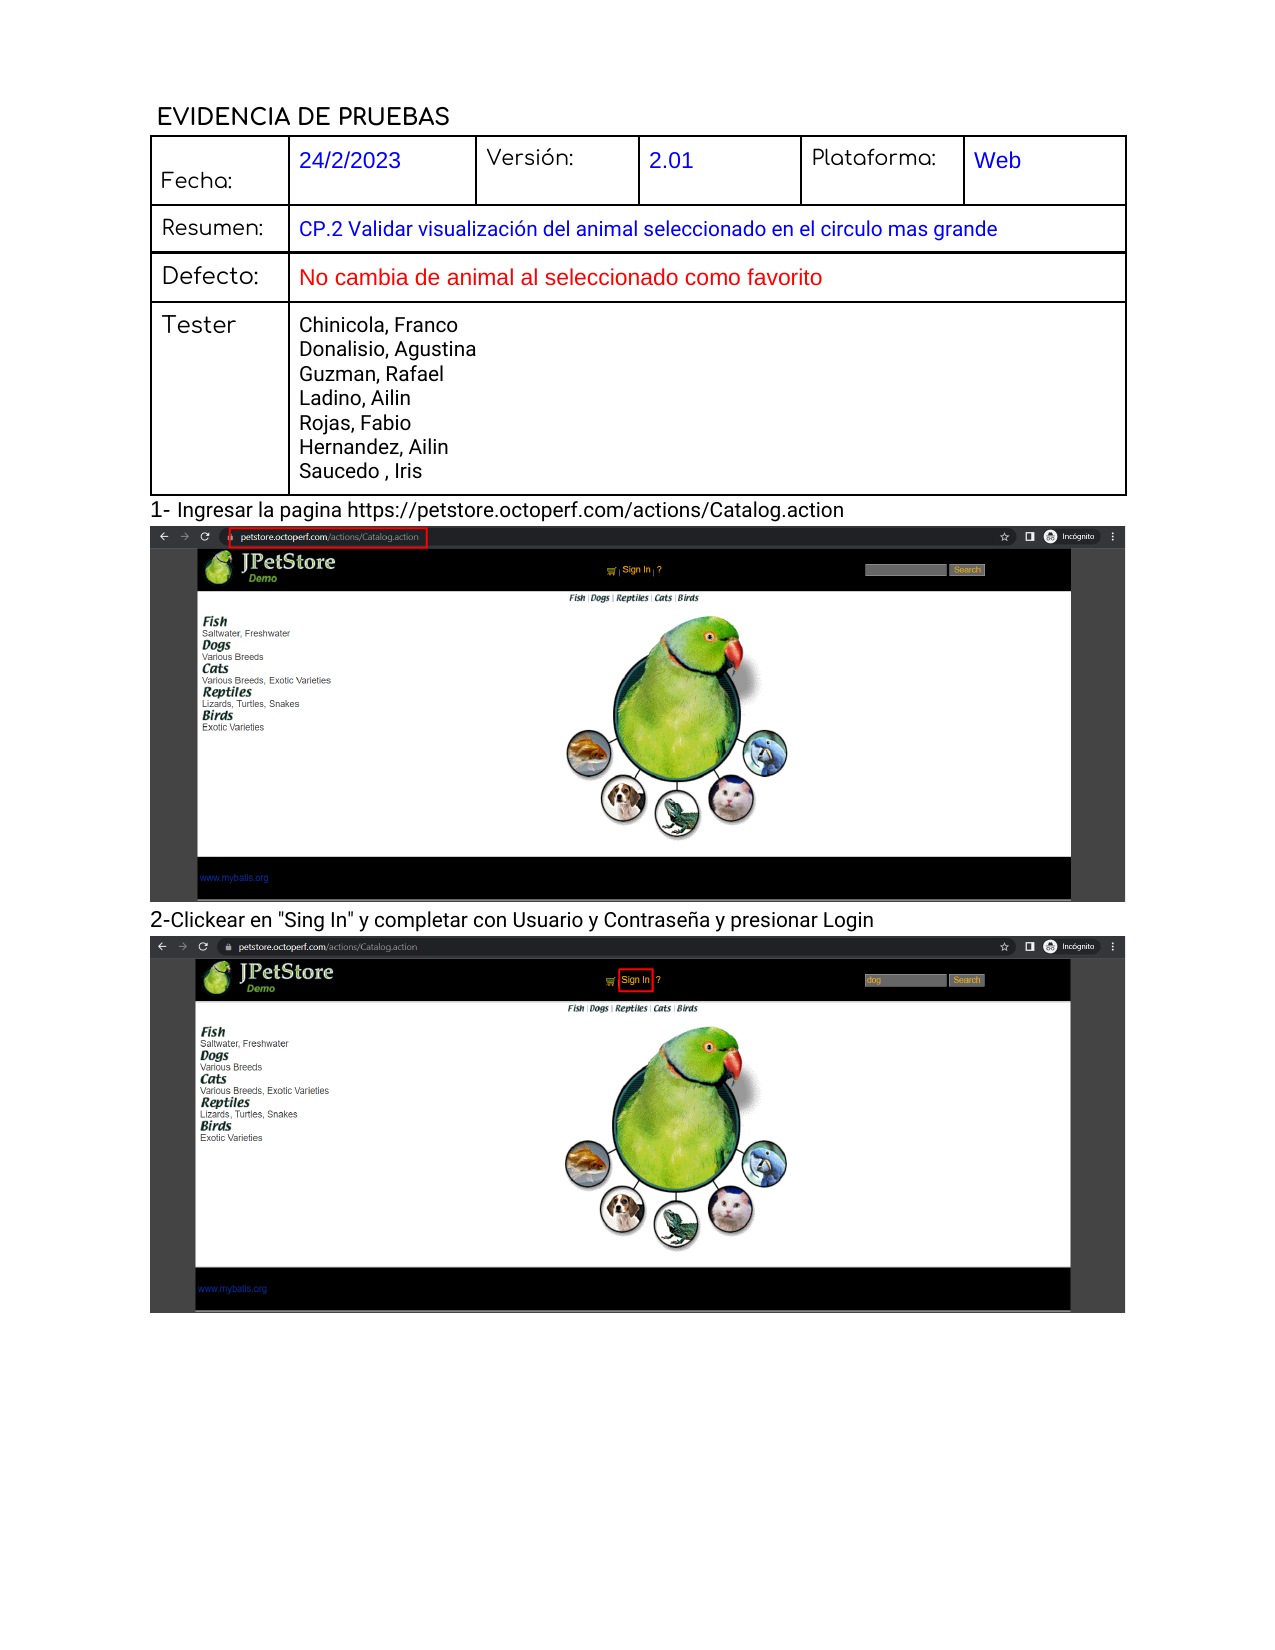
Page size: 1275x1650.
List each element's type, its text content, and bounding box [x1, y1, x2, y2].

table_header Fecha: [152, 137, 288, 204]
text 1- Ingresar la pagina https://petstore.octoperf.com/actions/Catalog.action [150, 496, 1125, 523]
text EVIDENCIA DE PRUEBAS [150, 105, 1125, 131]
table_cell Resumen: [152, 206, 288, 251]
table_cell No cambia de animal al seleccionado como favorito [290, 254, 1125, 301]
table_cell Tester [152, 303, 288, 494]
text 2-Clickear en "Sing In" y completar con Usuario y Contraseña y presionar Login [150, 906, 1125, 932]
table_header 24/2/2023 [290, 137, 475, 204]
picture [150, 936, 1125, 1313]
table_cell CP.2 Validar visualización del animal seleccionado en el circulo mas grande [290, 206, 1125, 251]
table_header Versión: [477, 137, 638, 204]
table_header Web [965, 137, 1125, 204]
picture [150, 526, 1125, 902]
table_cell Defecto: [152, 254, 288, 301]
table_header Plataforma: [802, 137, 963, 204]
table_cell Chinicola, Franco Donalisio, Agustina Guzman, Rafael Ladino, Ailin Rojas, Fabio Hernandez, Ailin Saucedo , Iris [290, 303, 1125, 494]
table_header 2.01 [640, 137, 800, 204]
